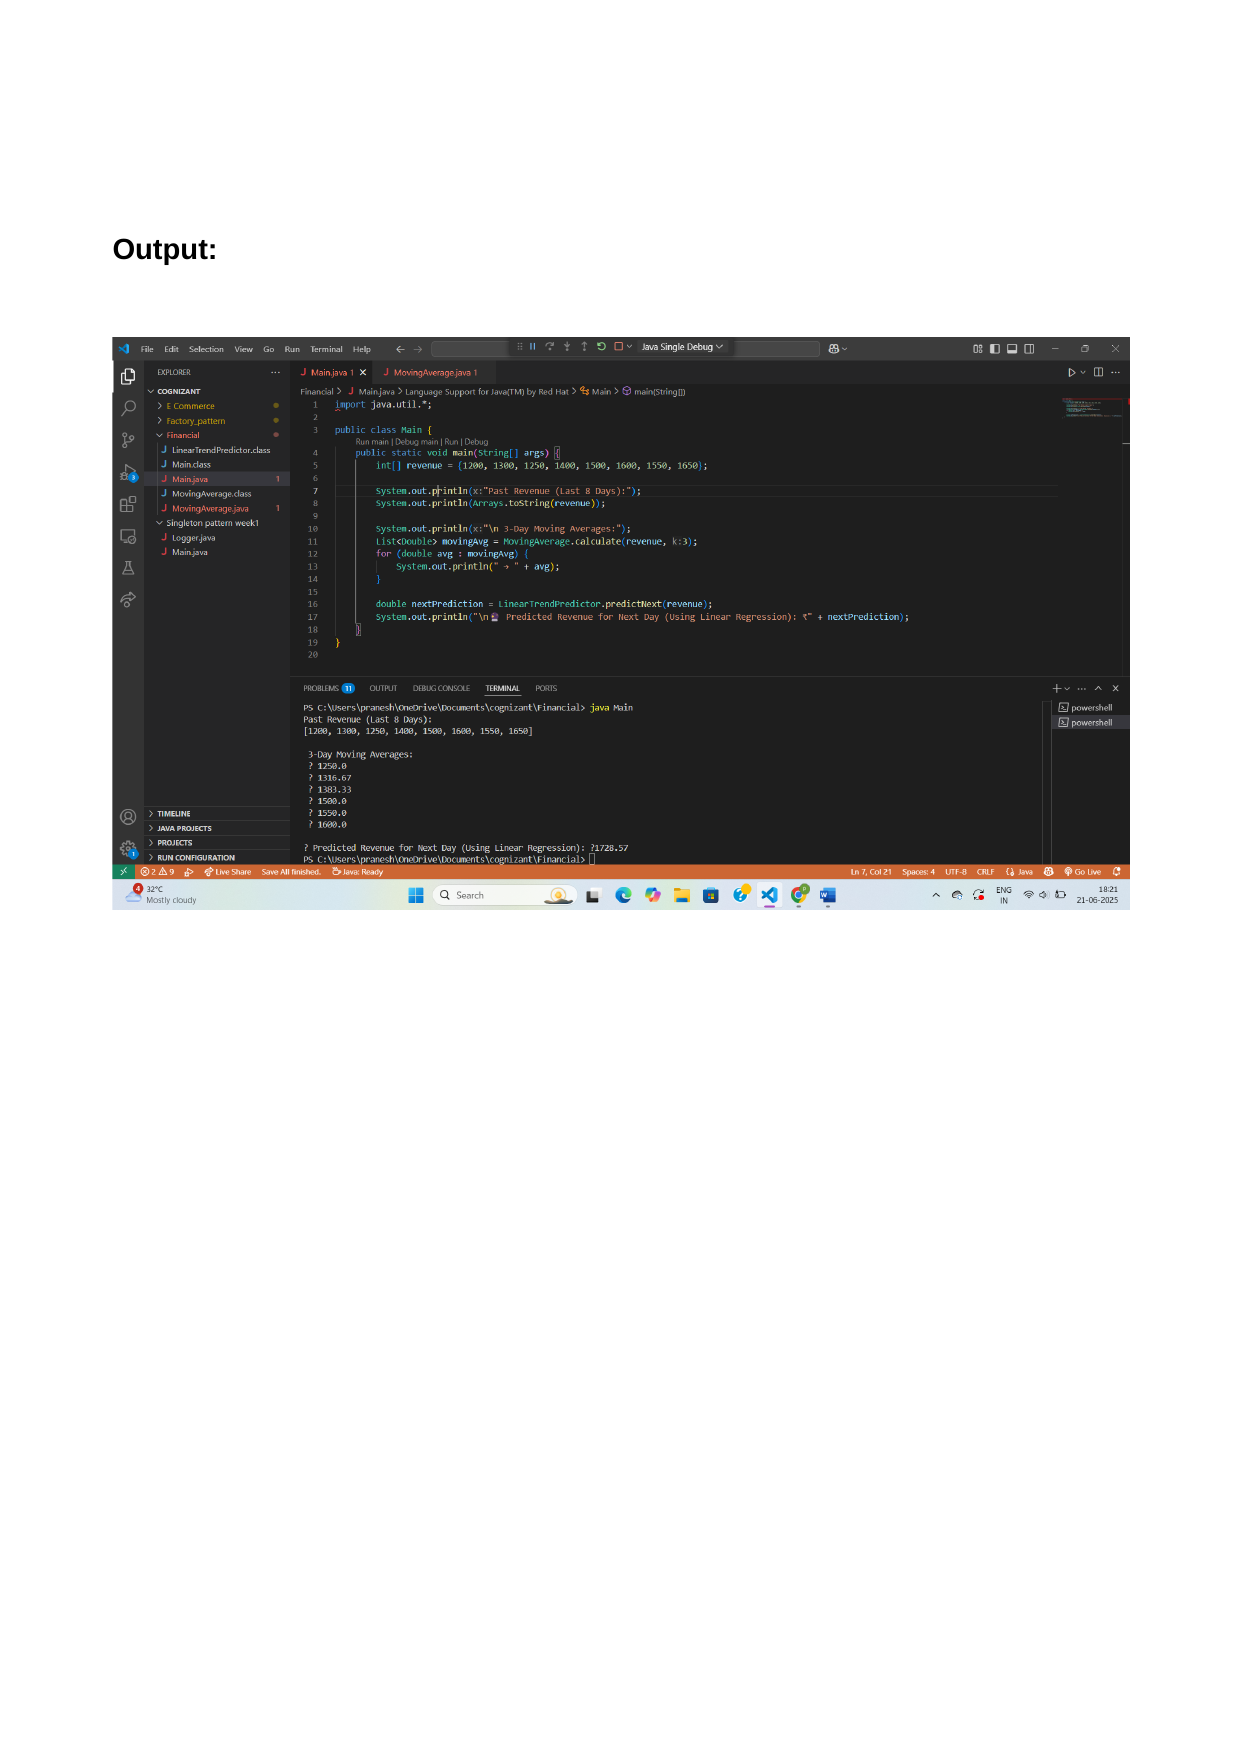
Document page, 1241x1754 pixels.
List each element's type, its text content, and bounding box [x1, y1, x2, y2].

text Output: [112, 232, 1130, 265]
picture [112, 337, 1130, 910]
